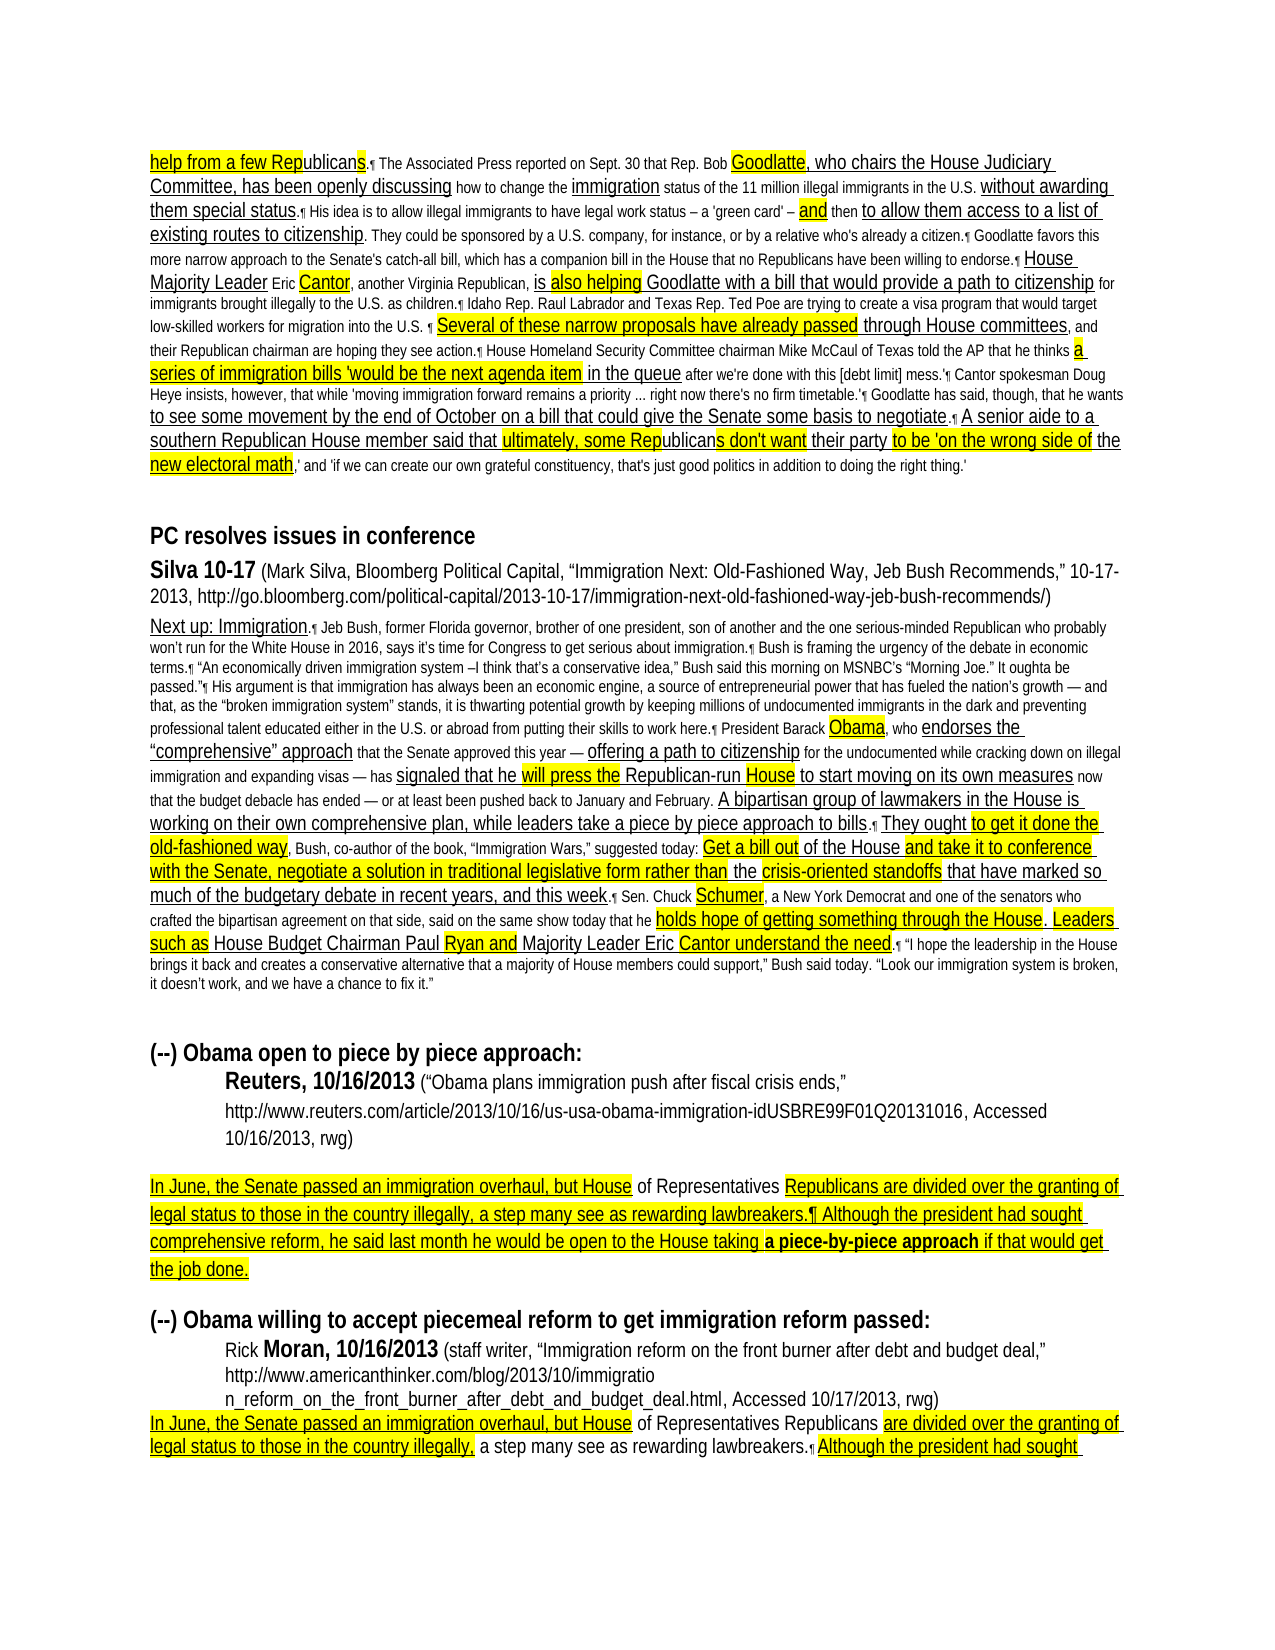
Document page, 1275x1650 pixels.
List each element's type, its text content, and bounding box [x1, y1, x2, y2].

text Next up: Immigration.¶ Jeb Bush, former Florida governor, brother of one president, son of another and the one serious-minded Republican who probably won’t run for the White House in 2016, says it’s time for Congress to get serious about immigration.¶ Bush is framing the urgency of the debate in economic terms.¶ “An economically driven immigration system –I think that’s a conservative idea,” Bush said this morning on MSNBC’s “Morning Joe.” It oughta be passed.”¶ His argument is that immigration has always been an economic engine, a source of entrepreneurial power that has fueled the nation’s growth — and that, as the “broken immigration system” stands, it is thwarting potential growth by keeping millions of undocumented immigrants in the dark and preventing professional talent educated either in the U.S. or abroad from putting their skills to work here.¶ President Barack Obama, who endorses the “comprehensive” approach that the Senate approved this year — offering a path to citizenship for the undocumented while cracking down on illegal immigration and expanding visas — has signaled that he will press the Republican-run House to start moving on its own measures now that the budget debacle has ended — or at least been pushed back to January and February. A bipartisan group of lawmakers in the House is working on their own comprehensive plan, while leaders take a piece by piece approach to bills.¶ They ought to get it done the old-fashioned way, Bush, co-author of the book, “Immigration Wars,” suggested today: Get a bill out of the House and take it to conference with the Senate, negotiate a solution in traditional legislative form rather than the crisis-oriented standoffs that have marked so much of the budgetary debate in recent years, and this week.¶ Sen. Chuck Schumer, a New York Democrat and one of the senators who crafted the bipartisan agreement on that side, said on the same show today that he holds hope of getting something through the House. Leaders such as House Budget Chairman Paul Ryan and Majority Leader Eric Cantor understand the need.¶ “I hope the leadership in the House brings it back and creates a conservative alternative that a majority of House members could support,” Bush said today. “Look our immigration system is broken, it doesn’t work, and we have a chance to fix it.” [150, 614, 1125, 993]
subtitle PC resolves issues in conference [150, 521, 1125, 549]
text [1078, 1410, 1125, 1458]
text Silva 10-17 (Mark Silva, Bloomberg Political Capital, “Immigration Next: Old-Fashioned Way, Jeb Bush Recommends,” 10-17-2013, http://go.bloomberg.com/political-capital/2013-10-17/immigration-next-old-fashioned-way-jeb-bush-recommends/) [150, 556, 1125, 608]
subtitle (--) Obama open to piece by piece approach: [150, 1038, 1125, 1066]
subtitle (--) Obama willing to accept piecemeal reform to get immigration reform passed: [150, 1305, 1125, 1334]
text Rick Moran, 10/16/2013 (staff writer, “Immigration reform on the front burner after debt and budget deal,” http://www.americanthinker.com/blog/2013/10/immigratio n_reform_on_the_front_burner_after_debt_and_budget_deal.html, Accessed 10/17/2013, rwg) [225, 1334, 1125, 1410]
text Reuters, 10/16/2013 (“Obama plans immigration push after fiscal crisis ends,” http://www.reuters.com/article/2013/10/16/us-usa-obama-immigration-idUSBRE99F01Q20131016, Accessed 10/16/2013, rwg) [225, 1066, 1125, 1150]
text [150, 150, 1125, 476]
